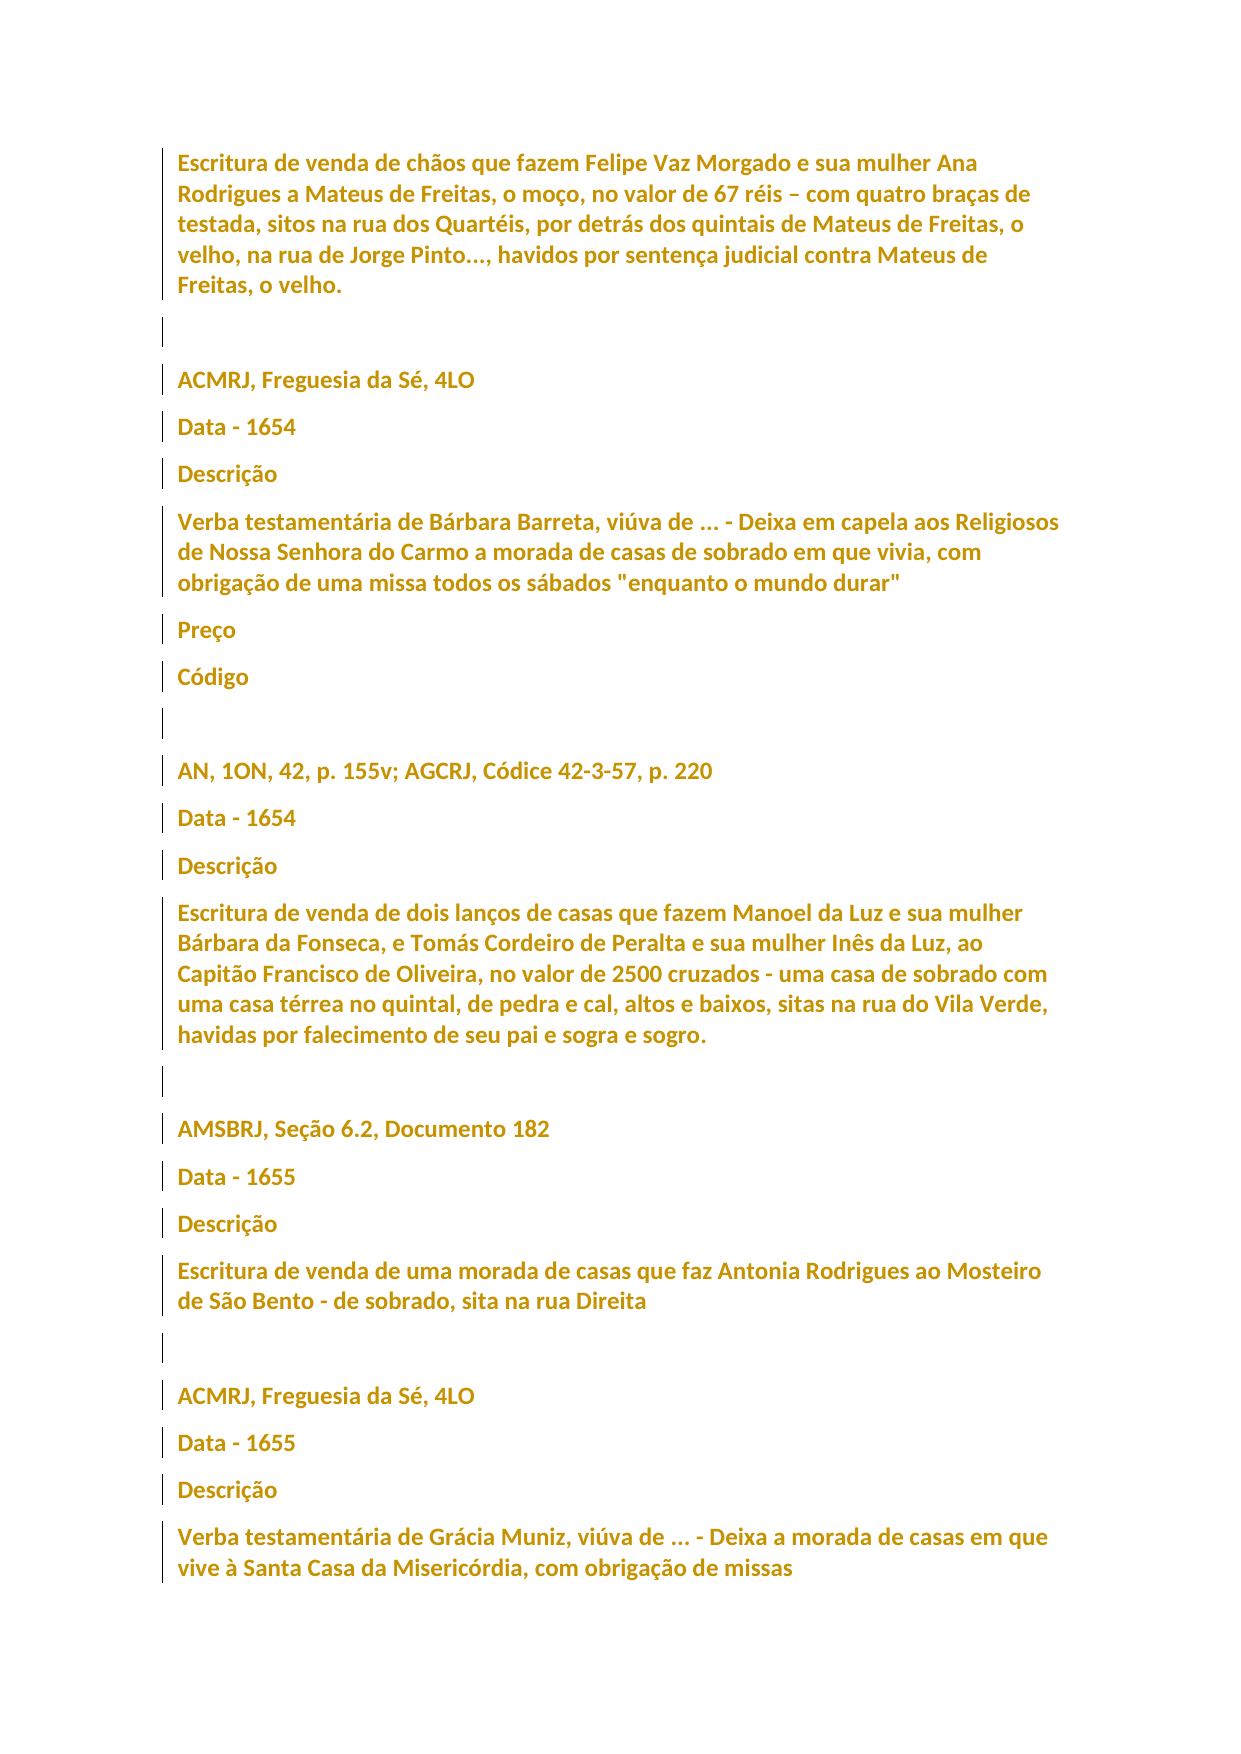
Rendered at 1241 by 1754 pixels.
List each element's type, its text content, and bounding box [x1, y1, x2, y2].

text Data - 1655 [177, 1161, 1063, 1191]
text Data - 1654 [177, 411, 1063, 442]
text ACMRJ, Freguesia da Sé, 4LO [177, 364, 1063, 394]
text Descrição [177, 1208, 1063, 1238]
text Verba testamentária de Bárbara Barreta, viúva de ... - Deixa em capela aos Religiosos de Nossa Senhora do Carmo a morada de casas de sobrado em que vivia, com obrigação de uma missa todos os sábados "enquanto o mundo durar" [177, 506, 1063, 597]
text Descrição [177, 1474, 1063, 1505]
text Escritura de venda de uma morada de casas que faz Antonia Rodrigues ao Mosteiro de São Bento - de sobrado, sita na rua Direita [177, 1255, 1063, 1316]
text ACMRJ, Freguesia da Sé, 4LO [177, 1380, 1063, 1410]
text AN, 1ON, 42, p. 155v; AGCRJ, Códice 42-3-57, p. 220 [177, 755, 1063, 786]
text Descrição [177, 458, 1063, 489]
text Escritura de venda de chãos que fazem Felipe Vaz Morgado e sua mulher Ana Rodrigues a Mateus de Freitas, o moço, no valor de 67 réis – com quatro braças de testada, sitos na rua dos Quartéis, por detrás dos quintais de Mateus de Freitas, o velho, na rua de Jorge Pinto..., havidos por sentença judicial contra Mateus de Freitas, o velho. [177, 148, 1063, 300]
text Escritura de venda de dois lanços de casas que fazem Manoel da Luz e sua mulher Bárbara da Fonseca, e Tomás Cordeiro de Peralta e sua mulher Inês da Luz, ao Capitão Francisco de Oliveira, no valor de 2500 cruzados - uma casa de sobrado com uma casa térrea no quintal, de pedra e cal, altos e baixos, sitas na rua do Vila Verde, havidas por falecimento de seu pai e sogra e sogro. [177, 897, 1063, 1049]
text Data - 1655 [177, 1427, 1063, 1458]
text Data - 1654 [177, 803, 1063, 833]
text Verba testamentária de Grácia Muniz, viúva de ... - Deixa a morada de casas em que vive à Santa Casa da Misericórdia, com obrigação de missas [177, 1521, 1063, 1582]
text Código [177, 661, 1063, 692]
text AMSBRJ, Seção 6.2, Documento 182 [177, 1113, 1063, 1144]
text Preço [177, 614, 1063, 644]
text Descrição [177, 850, 1063, 880]
